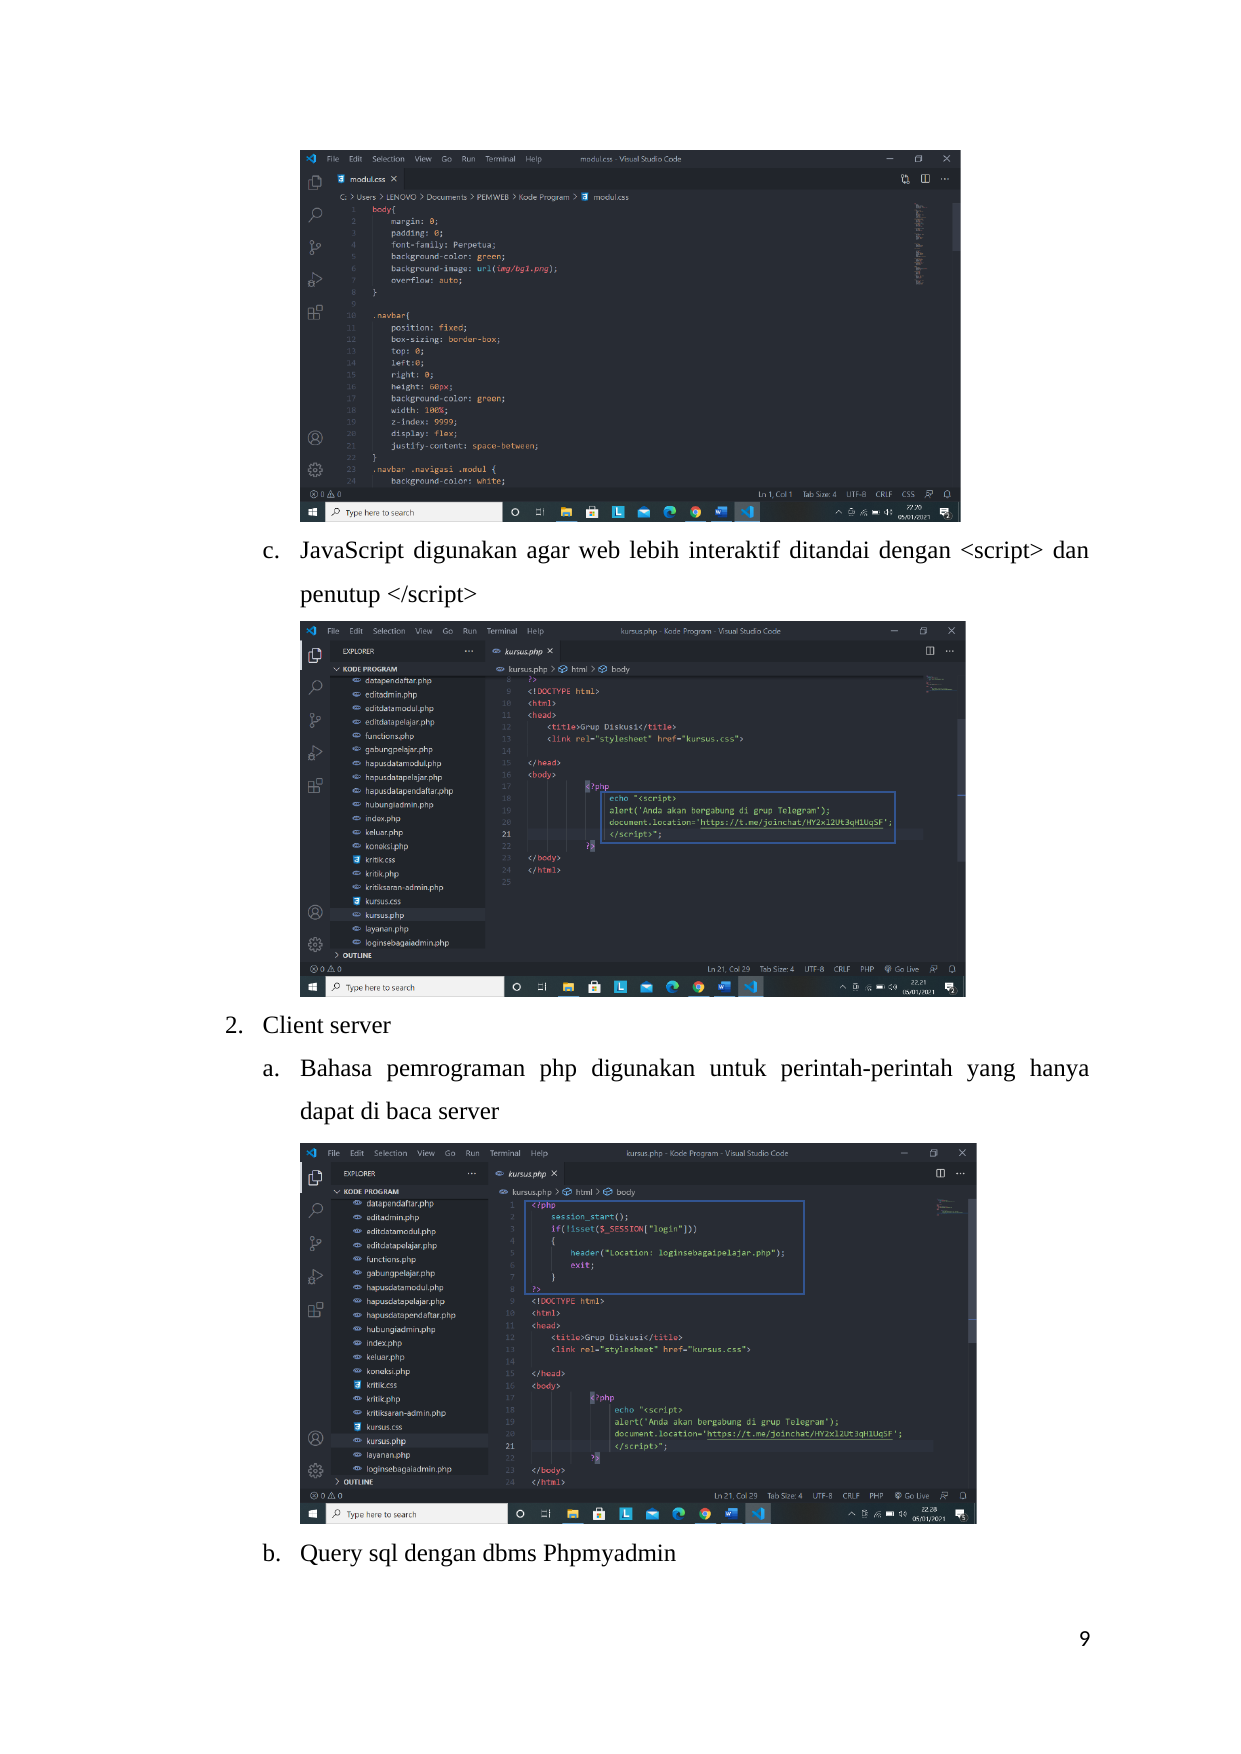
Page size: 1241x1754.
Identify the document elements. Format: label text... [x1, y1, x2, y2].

picture [300, 1143, 977, 1524]
list Bahasa pemrograman php digunakan untuk perintah-perintah yang hanya dapat di baca server [262, 1053, 1090, 1125]
list JavaScript digunakan agar web lebih interaktif ditandai dengan <script> dan penutup </script> [262, 536, 1090, 607]
list Client server [225, 1010, 1090, 1039]
picture [300, 150, 961, 522]
list Query sql dengan dbms Phpmyadmin [262, 1538, 1090, 1567]
picture [300, 621, 966, 997]
